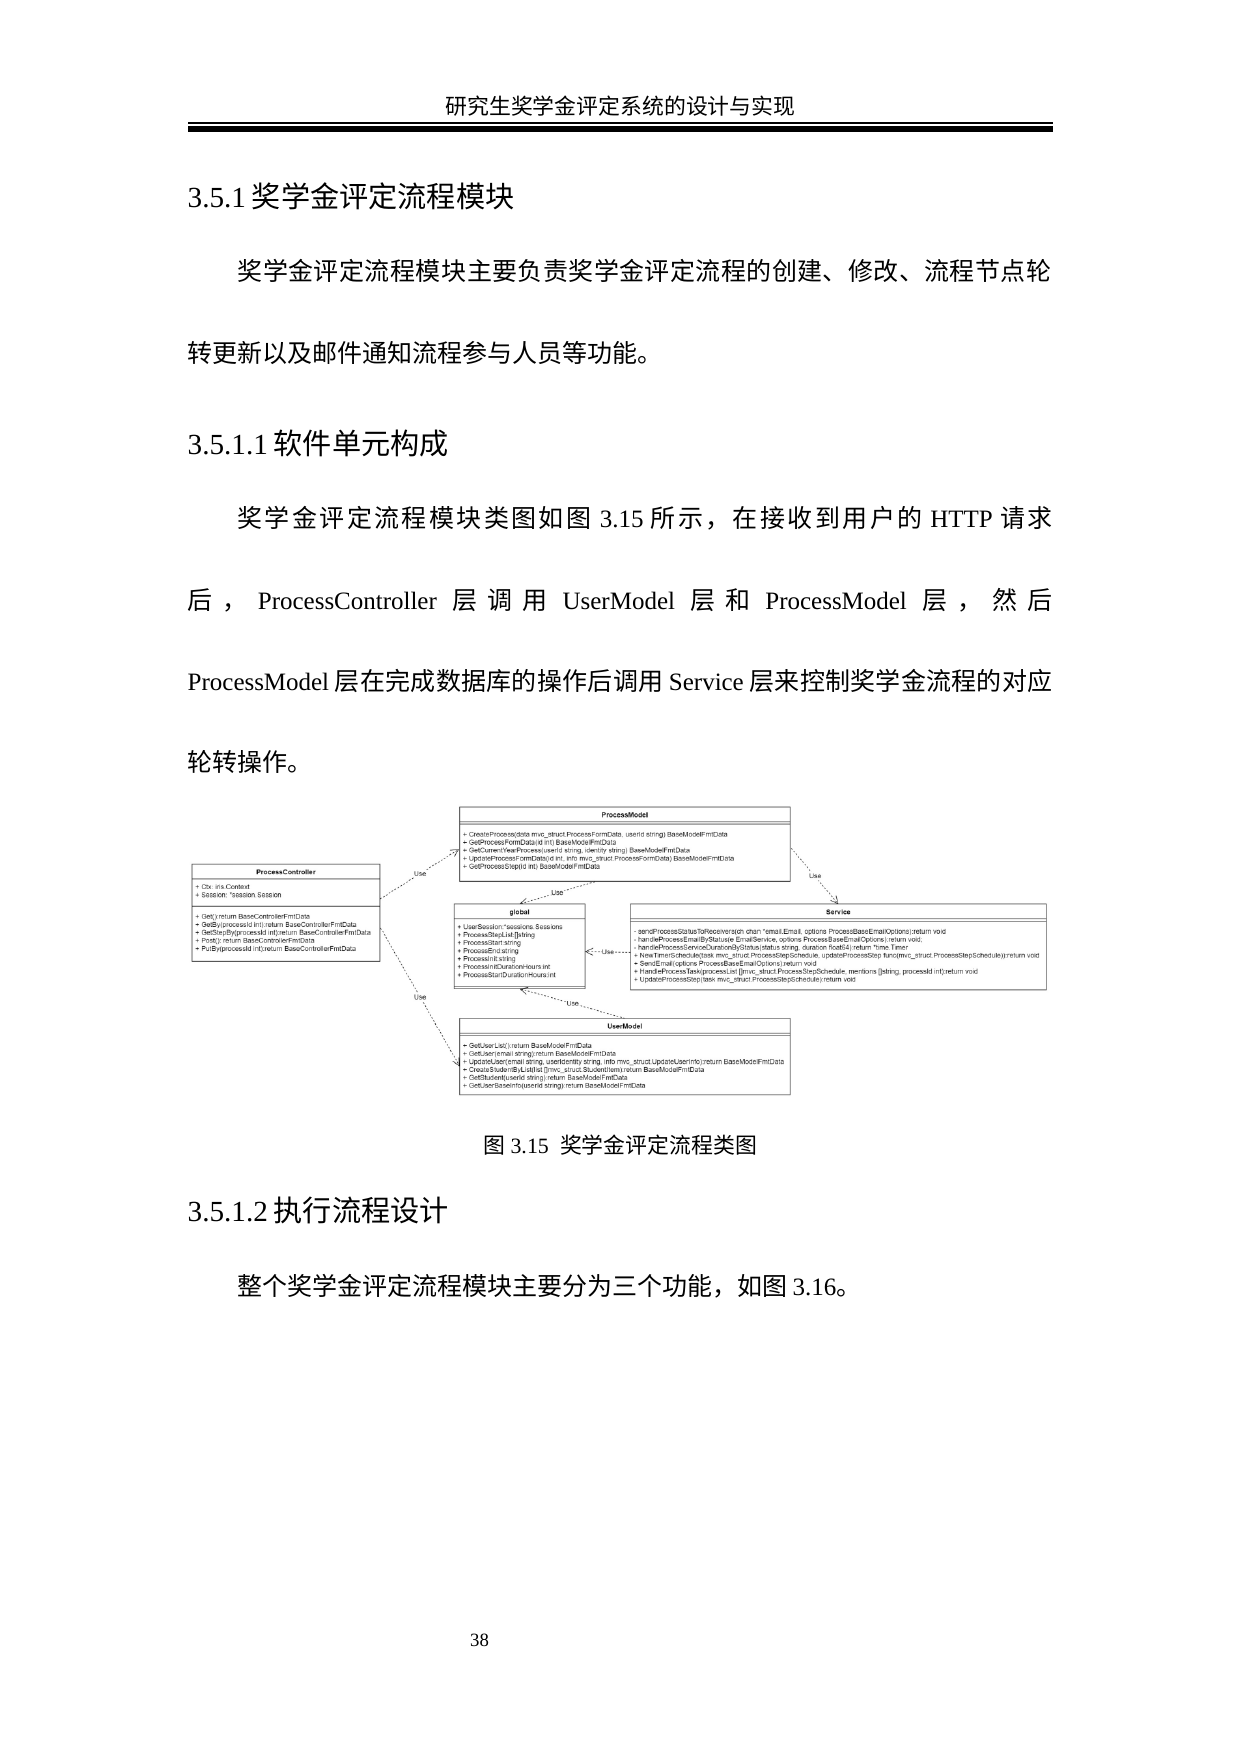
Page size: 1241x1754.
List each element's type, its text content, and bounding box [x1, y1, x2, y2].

subtitle 3.5.1.1软件单元构成 [187, 409, 1053, 474]
text 整个奖学金评定流程模块主要分为三个功能，如图3.16。 [187, 1252, 1053, 1317]
picture [187, 802, 1051, 1101]
text 图 3.15 奖学金评定流程类图 [187, 1127, 1053, 1160]
text 奖学金评定流程模块类图如图3.15所示，在接收到用户的HTTP请求后，ProcessController层调用UserModel层和ProcessModel层，然后ProcessModel层在完成数据库的操作后调用Service层来控制奖学金流程的对应轮转操作。 [187, 484, 1053, 793]
subtitle 3.5.1奖学金评定流程模块 [187, 162, 1053, 227]
text 奖学金评定流程模块主要负责奖学金评定流程的创建、修改、流程节点轮转更新以及邮件通知流程参与人员等功能。 [187, 237, 1053, 384]
subtitle 3.5.1.2执行流程设计 [187, 1176, 1053, 1241]
